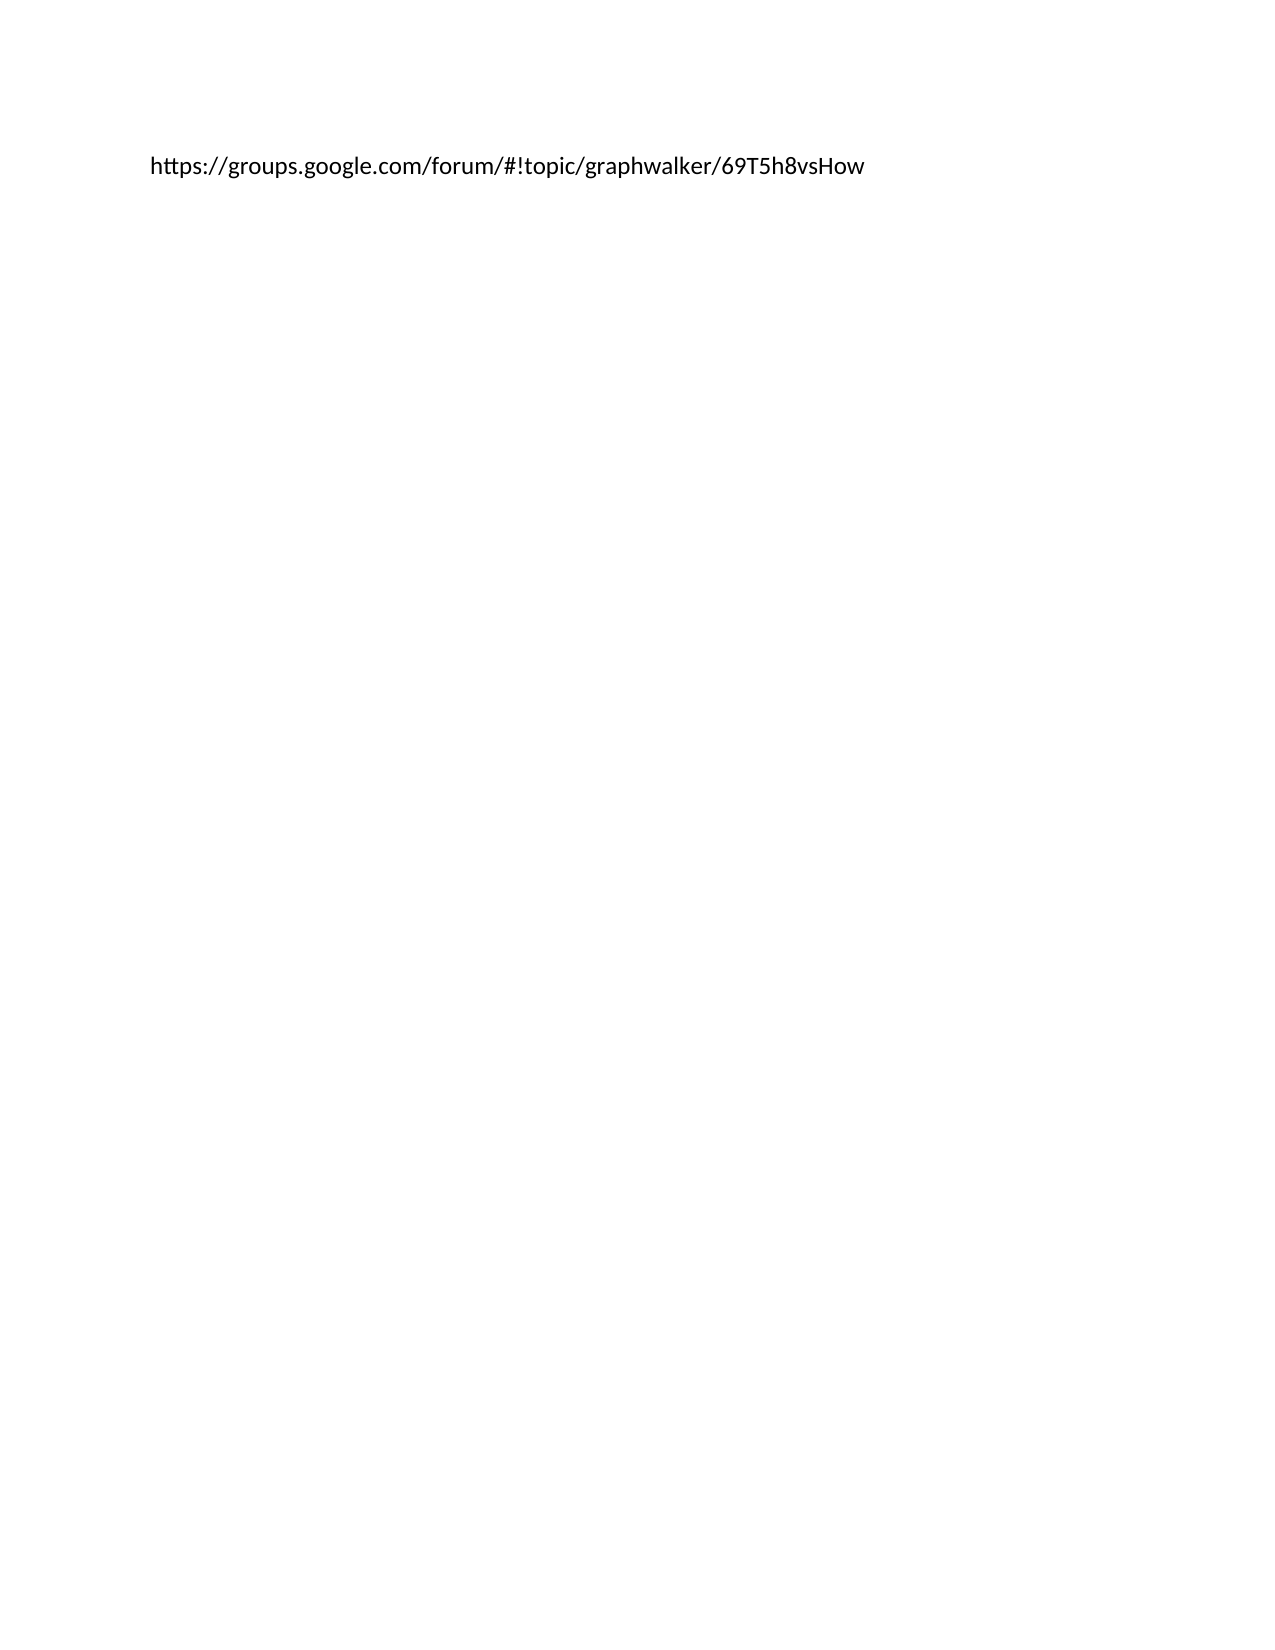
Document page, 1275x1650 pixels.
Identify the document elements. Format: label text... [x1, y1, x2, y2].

text https://groups.google.com/forum/#!topic/graphwalker/69T5h8vsHow [150, 150, 1125, 181]
